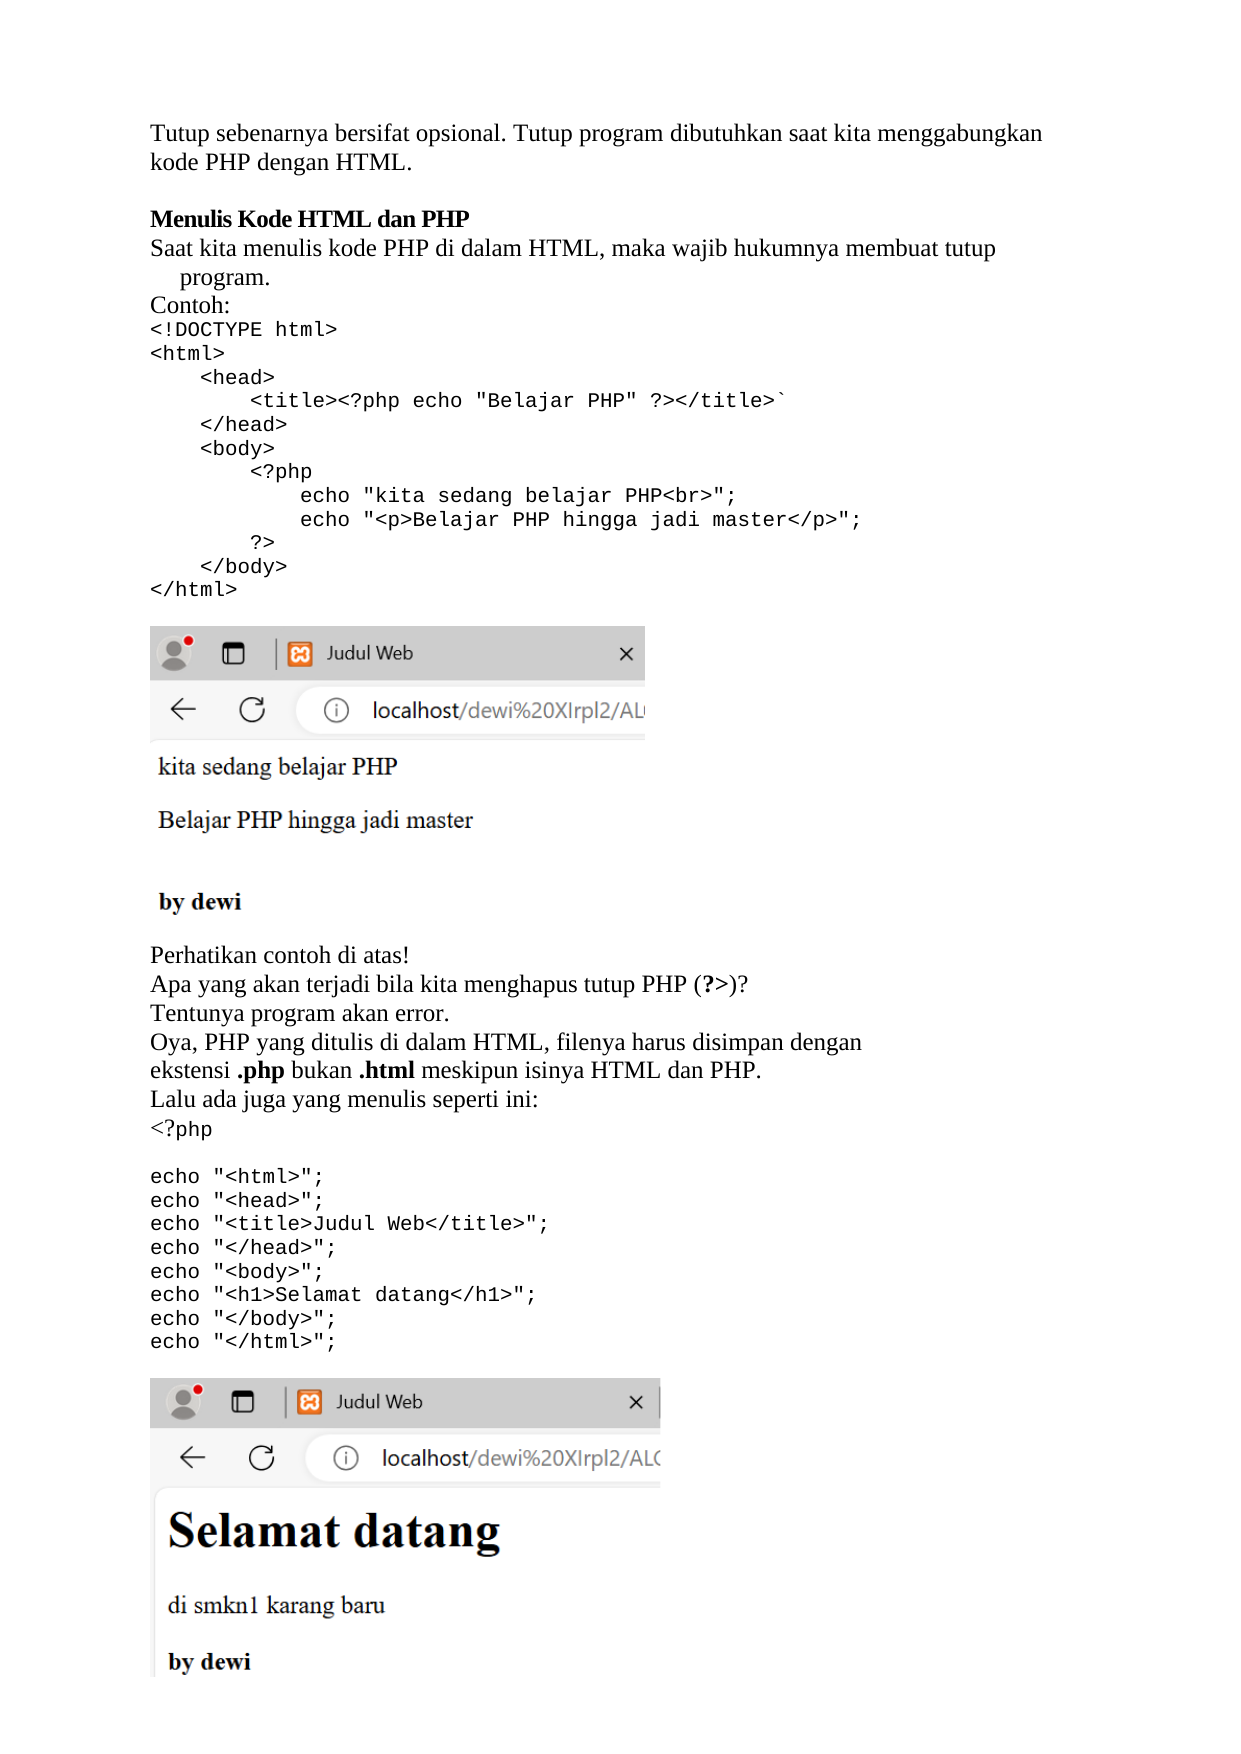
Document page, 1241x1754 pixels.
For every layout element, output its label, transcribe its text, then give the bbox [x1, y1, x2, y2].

text Apa yang akan terjadi bila kita menghapus tutup PHP (?>)? [150, 969, 1090, 998]
text </head> [150, 414, 1090, 438]
text <!DOCTYPE html> [150, 319, 1090, 343]
text echo "<title>Judul Web</title>"; [150, 1213, 1090, 1237]
text Contoh: [150, 291, 1090, 319]
text <?php [150, 1113, 1090, 1142]
text Tutup sebenarnya bersifat opsional. Tutup program dibutuhkan saat kita menggabungkan kode PHP dengan HTML. [150, 118, 1090, 176]
text echo "</head>"; [150, 1237, 1090, 1261]
text </body> [150, 556, 1090, 579]
text echo "</body>"; [150, 1308, 1090, 1332]
text ?> [150, 532, 1090, 556]
text </html> [150, 579, 1090, 603]
text echo "kita sedang belajar PHP<br>"; [150, 485, 1090, 508]
text echo "<h1>Selamat datang</h1>"; [150, 1284, 1090, 1308]
text echo "<html>"; [150, 1166, 1090, 1190]
text echo "<body>"; [150, 1261, 1090, 1284]
picture [150, 626, 645, 941]
text <head> [150, 367, 1090, 390]
text echo "<p>Belajar PHP hingga jadi master</p>"; [150, 508, 1090, 532]
text Lalu ada juga yang menulis seperti ini: [150, 1084, 1090, 1113]
text echo "<head>"; [150, 1190, 1090, 1213]
picture [150, 1378, 661, 1677]
text <body> [150, 438, 1090, 461]
text Perhatikan contoh di atas! [150, 940, 1090, 969]
subtitle Menulis Kode HTML dan PHP [150, 204, 1090, 233]
text Tentunya program akan error. [150, 998, 1090, 1027]
text Saat kita menulis kode PHP di dalam HTML, maka wajib hukumnya membuat tutup program. [150, 233, 1090, 291]
text echo "</html>"; [150, 1332, 1090, 1355]
text <html> [150, 343, 1090, 367]
text Oya, PHP yang ditulis di dalam HTML, filenya harus disimpan dengan ekstensi .php bukan .html meskipun isinya HTML dan PHP. [150, 1027, 1090, 1084]
text <title><?php echo "Belajar PHP" ?></title>` [150, 390, 1090, 414]
text <?php [150, 461, 1090, 485]
